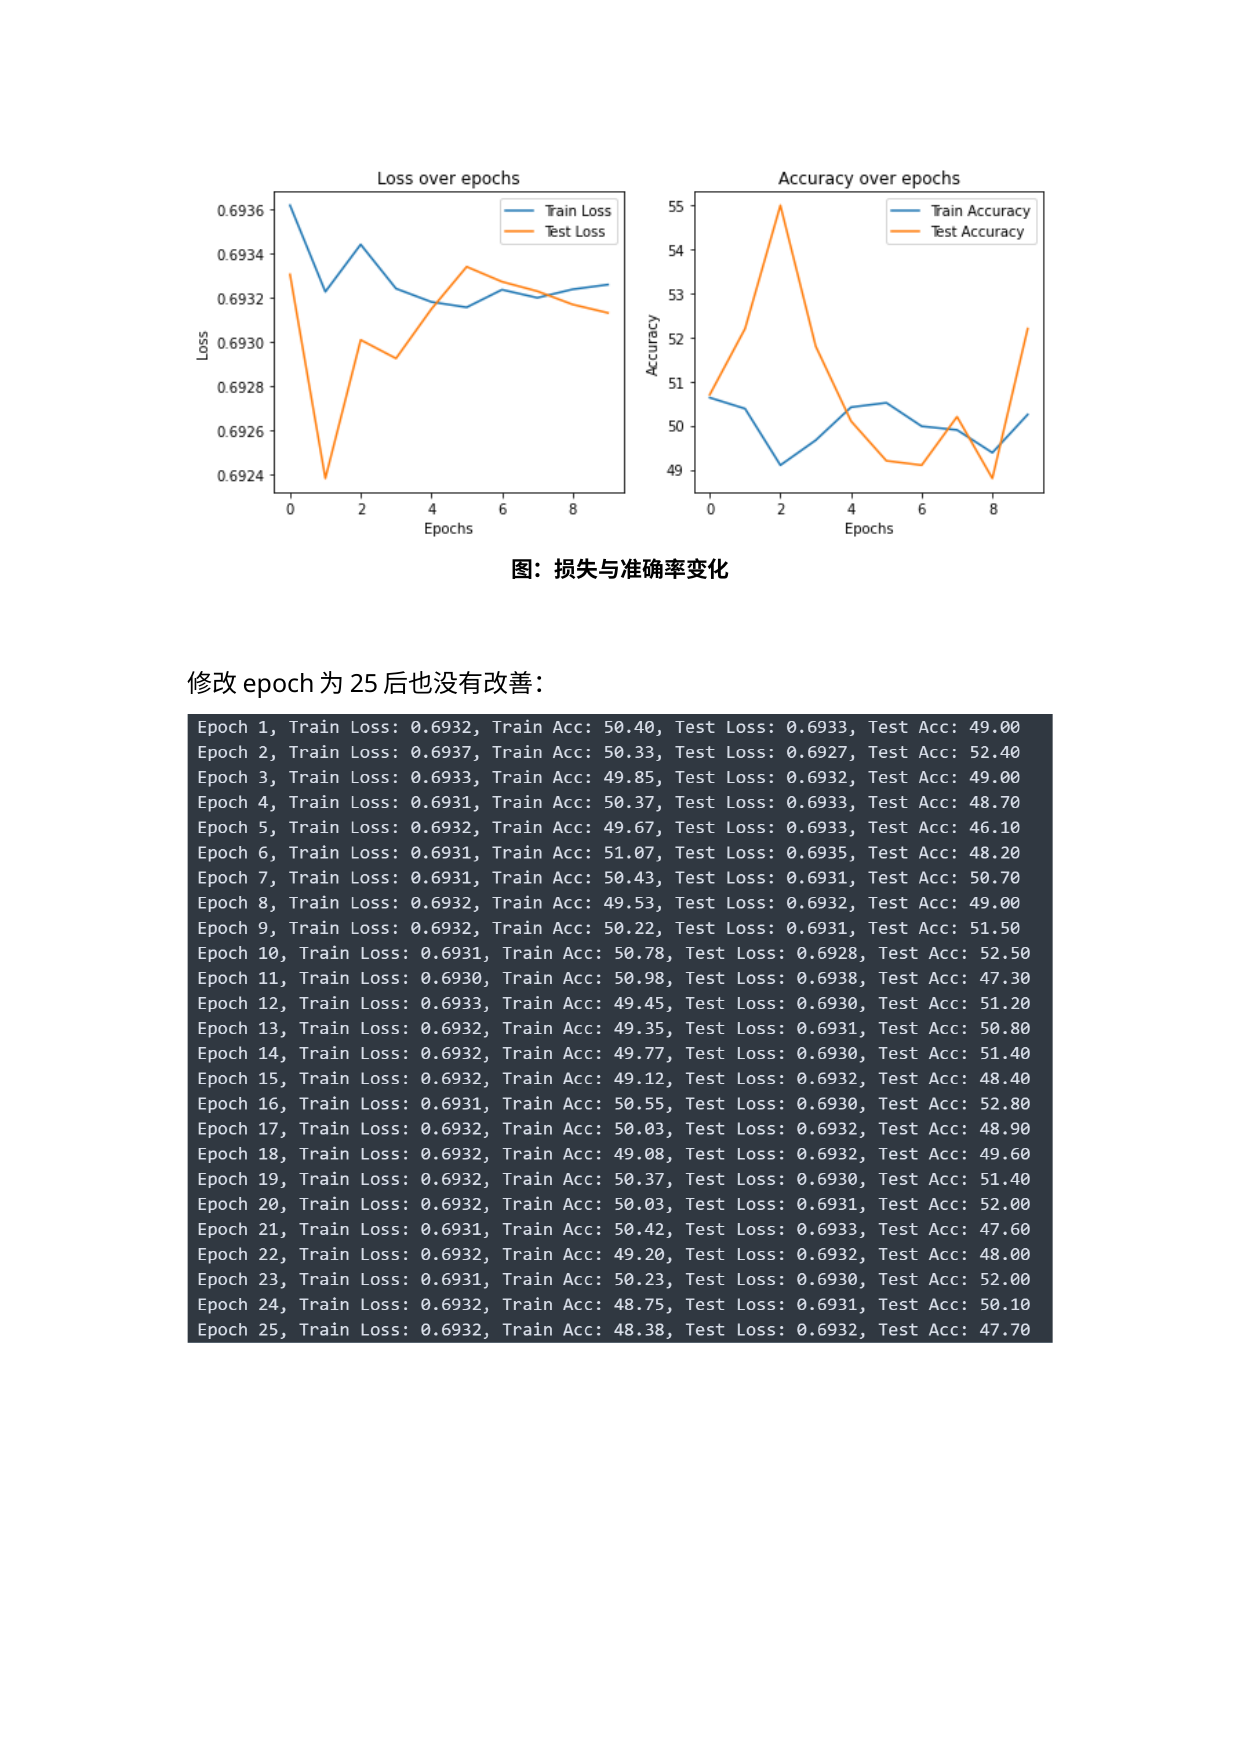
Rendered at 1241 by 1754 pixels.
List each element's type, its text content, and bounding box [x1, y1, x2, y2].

text 修改epoch为25后也没有改善： [187, 649, 1053, 714]
picture [187, 162, 1053, 545]
picture [187, 714, 1053, 1343]
text 图：损失与准确率变化 [187, 552, 1053, 584]
